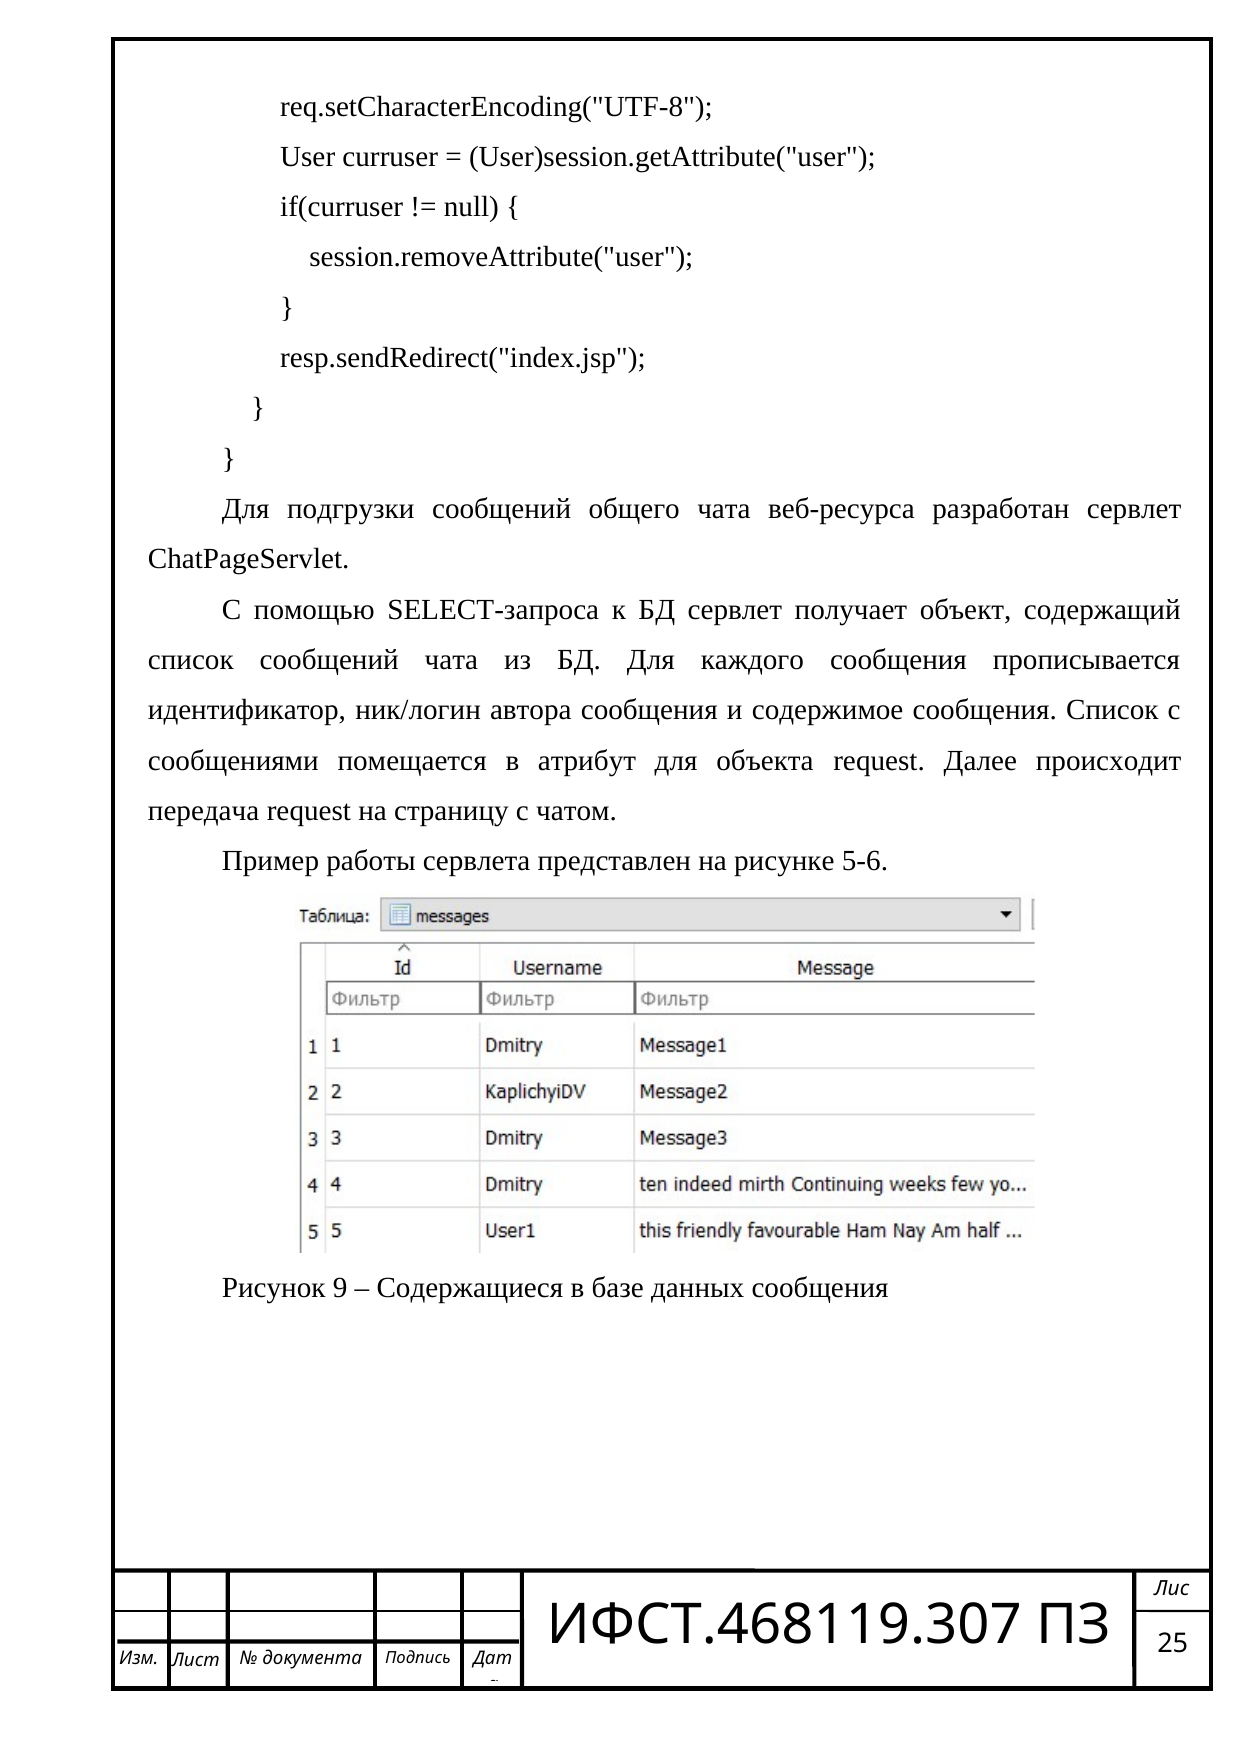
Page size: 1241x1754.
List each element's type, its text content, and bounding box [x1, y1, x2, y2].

text Рисунок 9 – Содержащиеся в базе данных сообщения [148, 1270, 1181, 1303]
text if(curruser != null) { [148, 189, 1181, 223]
text Пример работы сервлета представлен на рисунке 5-6. [148, 843, 1181, 877]
text С помощью SELECT-запроса к БД сервлет получает объект, содержащий список сообщений чата из БД. Для каждого сообщения прописывается идентификатор, ник/логин автора сообщения и содержимое сообщения. Список с сообщениями помещается в атрибут для объекта request. Далее происходит передача request на страницу с чатом. [148, 592, 1181, 827]
text } [148, 441, 1181, 474]
text session.removeAttribute("user"); [148, 239, 1181, 273]
picture [294, 893, 1035, 1253]
text } [148, 290, 1181, 323]
text req.setCharacterEncoding("UTF-8"); [148, 89, 1181, 122]
text User curruser = (User)session.getAttribute("user"); [148, 139, 1181, 172]
text Для подгрузки сообщений общего чата веб-ресурса разработан сервлет ChatPageServlet. [148, 491, 1181, 575]
text resp.sendRedirect("index.jsp"); [148, 340, 1181, 374]
text } [148, 391, 1181, 424]
